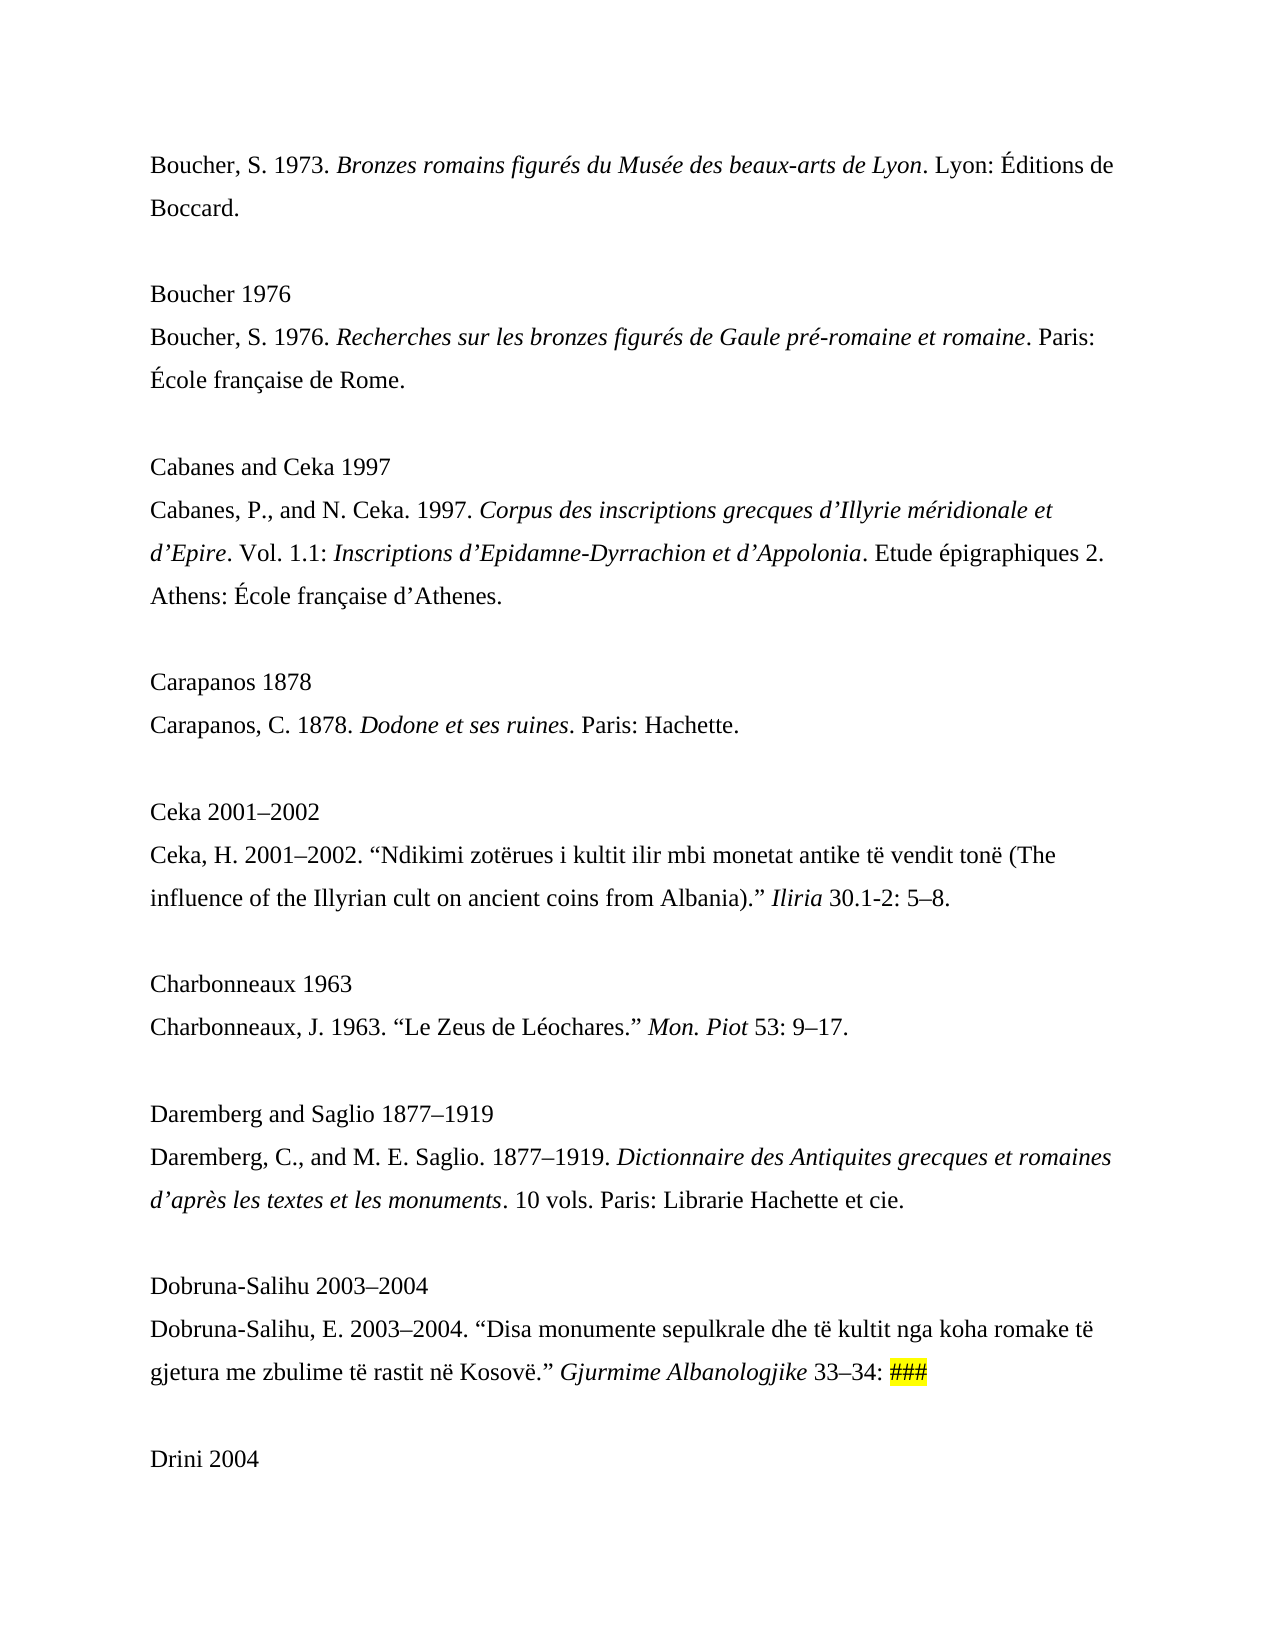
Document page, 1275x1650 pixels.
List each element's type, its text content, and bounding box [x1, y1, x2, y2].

text Ceka 2001–2002 [150, 797, 1125, 826]
text d’après les textes et les monuments. 10 vols. Paris: Librarie Hachette et cie. [150, 1185, 1125, 1214]
text Charbonneaux 1963 [150, 969, 1125, 998]
text Carapanos, C. 1878. Dodone et ses ruines. Paris: Hachette. [150, 711, 1125, 739]
text Dobruna-Salihu 2003–2004 [150, 1271, 1125, 1300]
text Charbonneaux, J. 1963. “Le Zeus de Léochares.” Mon. Piot 53: 9–17. [150, 1012, 1125, 1041]
text Cabanes, P., and N. Ceka. 1997. Corpus des inscriptions grecques d’Illyrie méridionale et d’Epire. Vol. 1.1: Inscriptions d’Epidamne-Dyrrachion et d’Appolonia. Etude épigraphiques 2. Athens: École française d’Athenes. [150, 495, 1125, 610]
text Cabanes and Ceka 1997 [150, 452, 1125, 481]
text Boucher 1976 [150, 279, 1125, 308]
text Daremberg and Saglio 1877–1919 [150, 1099, 1125, 1127]
text Boucher, S. 1976. Recherches sur les bronzes figurés de Gaule pré-romaine et romaine. Paris: École française de Rome. [150, 322, 1125, 394]
text gjetura me zbulime të rastit në Kosovë.” Gjurmime Albanologjike 33–34: ### [150, 1357, 1125, 1386]
text Carapanos 1878 [150, 667, 1125, 696]
text Ceka, H. 2001–2002. “Ndikimi zotërues i kultit ilir mbi monetat antike të vendit tonë (The influence of the Illyrian cult on ancient coins from Albania).” Iliria 30.1-2: 5–8. [150, 840, 1125, 912]
text Drini 2004 [150, 1444, 1125, 1472]
text Daremberg, C., and M. E. Saglio. 1877–1919. Dictionnaire des Antiquites grecques et romaines [150, 1142, 1125, 1171]
text Boucher, S. 1973. Bronzes romains figurés du Musée des beaux-arts de Lyon. Lyon: Éditions de Boccard. [150, 150, 1125, 222]
text Dobruna-Salihu, E. 2003–2004. “Disa monumente sepulkrale dhe të kultit nga koha romake të [150, 1314, 1125, 1343]
